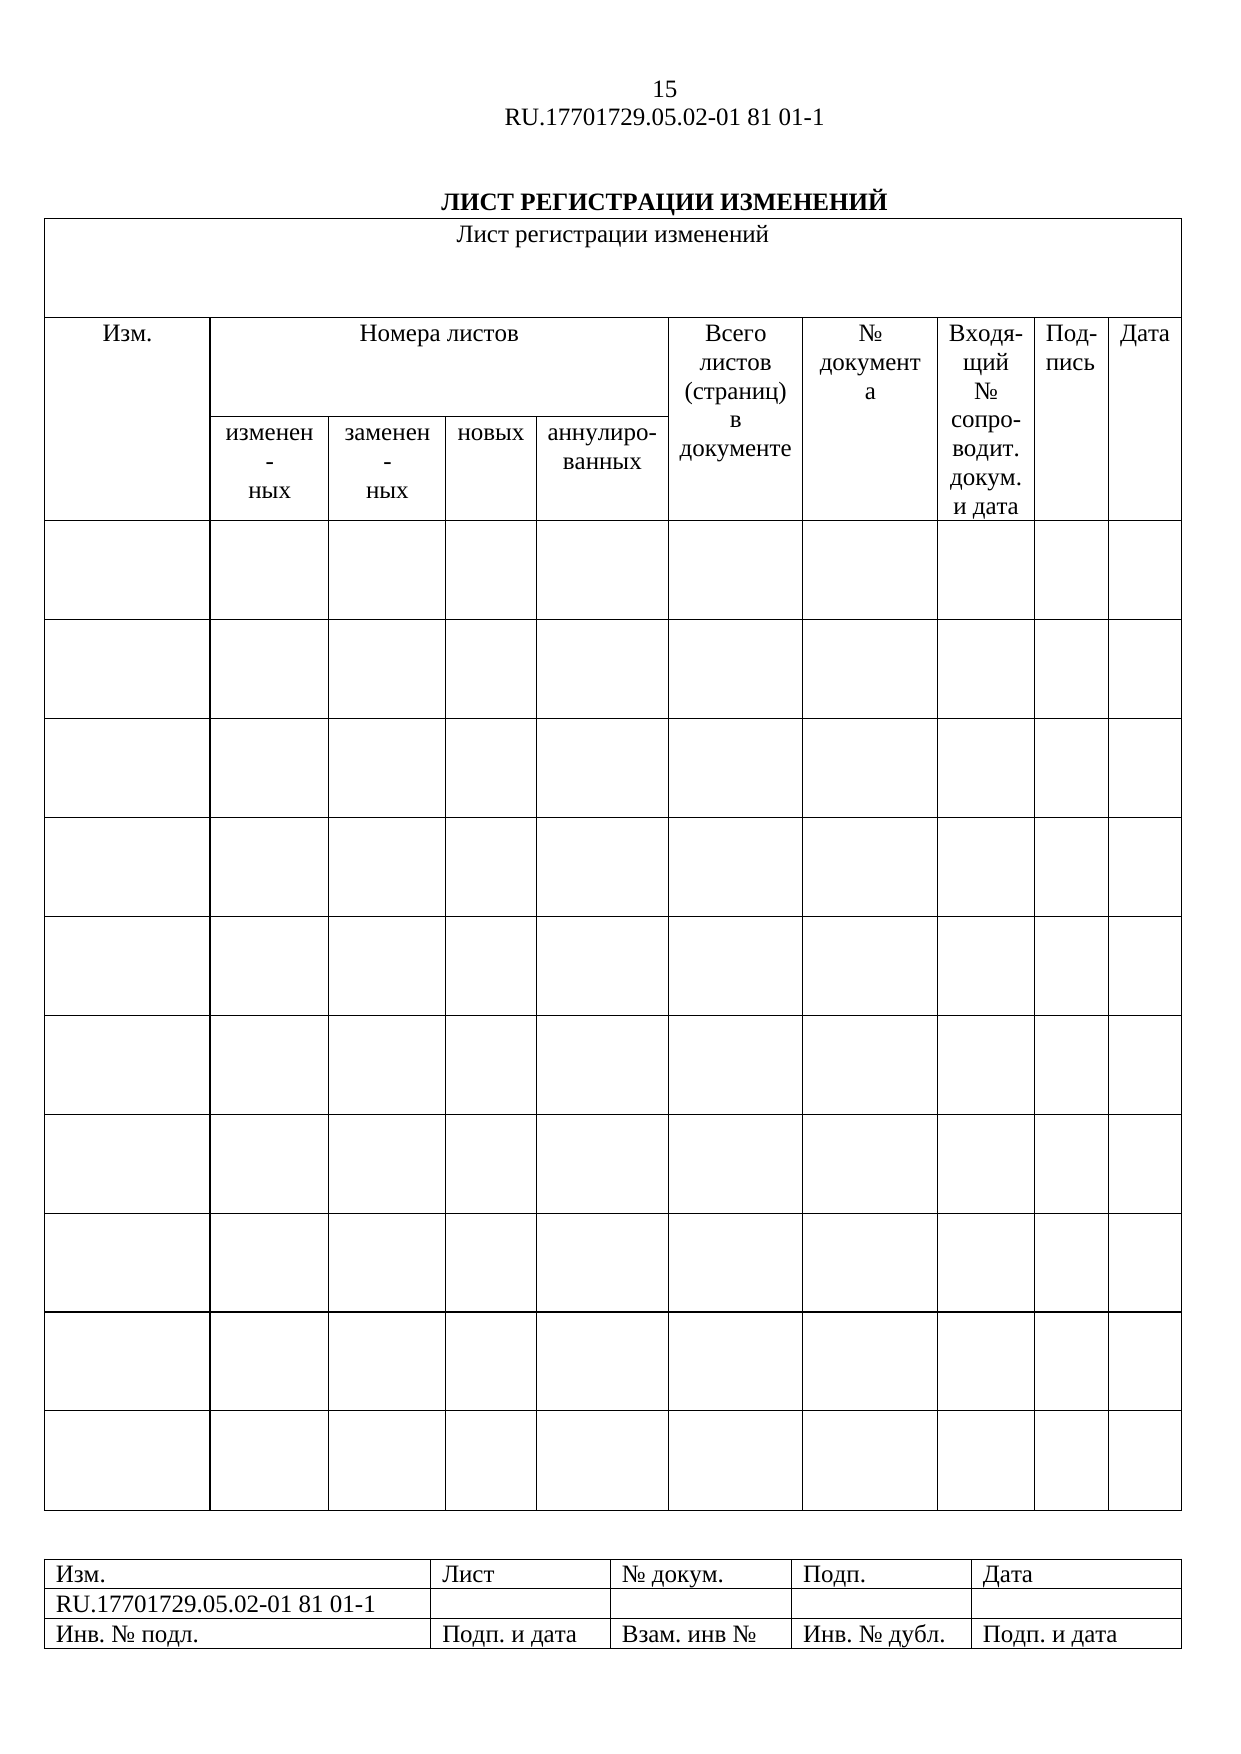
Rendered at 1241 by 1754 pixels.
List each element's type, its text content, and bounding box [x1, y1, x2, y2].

table_cell [211, 818, 328, 916]
table_cell [938, 917, 1034, 1014]
table_cell [938, 1214, 1034, 1311]
table_cell [1109, 1214, 1181, 1311]
table_cell Под- пись [1035, 318, 1108, 519]
table_cell [803, 620, 937, 717]
table_cell [938, 719, 1034, 817]
table_cell [1109, 521, 1181, 618]
table_cell заменен- ных [329, 417, 445, 519]
table_cell № документа [803, 318, 937, 519]
table_cell Входя- щий № сопро- водит. докум. и дата [938, 318, 1034, 519]
table_cell [329, 1214, 445, 1311]
table_cell [1035, 1313, 1108, 1410]
table_cell [1035, 719, 1108, 817]
table_cell [938, 1016, 1034, 1113]
table_cell Номера листов [211, 318, 668, 416]
table_cell [211, 719, 328, 817]
table_cell [1109, 1016, 1181, 1113]
table_cell [329, 1313, 445, 1410]
table_cell [537, 1016, 668, 1113]
table_cell Дата [1109, 318, 1181, 519]
table_cell [211, 1115, 328, 1212]
table_cell [803, 818, 937, 916]
table_cell [537, 521, 668, 618]
table_cell [1035, 620, 1108, 717]
table_cell [329, 521, 445, 618]
table_cell [938, 1411, 1034, 1509]
table_cell [1109, 719, 1181, 817]
table_header Лист регистрации изменений [45, 219, 1181, 317]
table_cell [446, 719, 536, 817]
table_cell аннулиро- ванных [537, 417, 668, 519]
table_cell [45, 1214, 209, 1311]
table_cell [45, 917, 209, 1014]
table_cell [938, 1115, 1034, 1212]
table_cell Всего листов (страниц) в документе [669, 318, 802, 519]
table_cell [669, 1411, 802, 1509]
table_cell [537, 1411, 668, 1509]
table_cell изменен- ных [211, 417, 328, 519]
table_cell [1035, 1016, 1108, 1113]
table_cell [329, 620, 445, 717]
table_cell [669, 719, 802, 817]
table_cell [211, 1411, 328, 1509]
table_cell [446, 1411, 536, 1509]
table_cell [1035, 1214, 1108, 1311]
table_cell [669, 917, 802, 1014]
table_cell [803, 1411, 937, 1509]
table_cell [446, 818, 536, 916]
table_cell [329, 1411, 445, 1509]
table_cell [537, 818, 668, 916]
table_cell [446, 917, 536, 1014]
table_cell [669, 818, 802, 916]
table_cell [446, 521, 536, 618]
table_cell [446, 620, 536, 717]
table_cell [803, 1313, 937, 1410]
table_cell [537, 719, 668, 817]
table_cell [803, 917, 937, 1014]
table_cell [329, 719, 445, 817]
table_cell [1109, 917, 1181, 1014]
table_cell [45, 818, 209, 916]
table_cell [938, 620, 1034, 717]
table_cell [669, 1313, 802, 1410]
table_cell [803, 1214, 937, 1311]
table_cell [537, 1115, 668, 1212]
table_cell [1109, 1313, 1181, 1410]
table_cell [45, 620, 209, 717]
table_cell [211, 917, 328, 1014]
table_cell [329, 1016, 445, 1113]
table_cell Изм. [45, 318, 209, 519]
table_cell [938, 521, 1034, 618]
table_cell [669, 521, 802, 618]
table_cell [537, 1313, 668, 1410]
table_cell [45, 1411, 209, 1509]
table_cell [1035, 521, 1108, 618]
table_cell [45, 521, 209, 618]
table_cell [1035, 1411, 1108, 1509]
table_cell [669, 1016, 802, 1113]
table_cell [803, 1115, 937, 1212]
table_cell [1109, 620, 1181, 717]
table_cell [329, 917, 445, 1014]
table_cell [1035, 917, 1108, 1014]
table_cell [938, 1313, 1034, 1410]
table_cell [938, 818, 1034, 916]
table_cell [1035, 818, 1108, 916]
table_cell [45, 719, 209, 817]
table_cell [803, 521, 937, 618]
table_cell [669, 1115, 802, 1212]
table_cell [1109, 1115, 1181, 1212]
table_cell [211, 1313, 328, 1410]
table_cell [45, 1115, 209, 1212]
table_cell [1109, 818, 1181, 916]
subtitle ЛИСТ РЕГИСТРАЦИИ ИЗМЕНЕНИЙ [177, 187, 1152, 216]
table_cell [329, 1115, 445, 1212]
table_cell [669, 1214, 802, 1311]
table_cell [1035, 1115, 1108, 1212]
table_cell [803, 1016, 937, 1113]
table_cell [537, 620, 668, 717]
table_cell [446, 1016, 536, 1113]
table_cell [537, 917, 668, 1014]
table_cell [446, 1214, 536, 1311]
table_cell [211, 1214, 328, 1311]
table_cell [45, 1313, 209, 1410]
table_cell [446, 1115, 536, 1212]
table_cell [329, 818, 445, 916]
table_cell [537, 1214, 668, 1311]
table_cell [211, 521, 328, 618]
table_cell новых [446, 417, 536, 519]
table_cell [803, 719, 937, 817]
table_cell [211, 1016, 328, 1113]
table_cell [1109, 1411, 1181, 1509]
table_cell [45, 1016, 209, 1113]
table_cell [669, 620, 802, 717]
table_cell [446, 1313, 536, 1410]
table_cell [211, 620, 328, 717]
